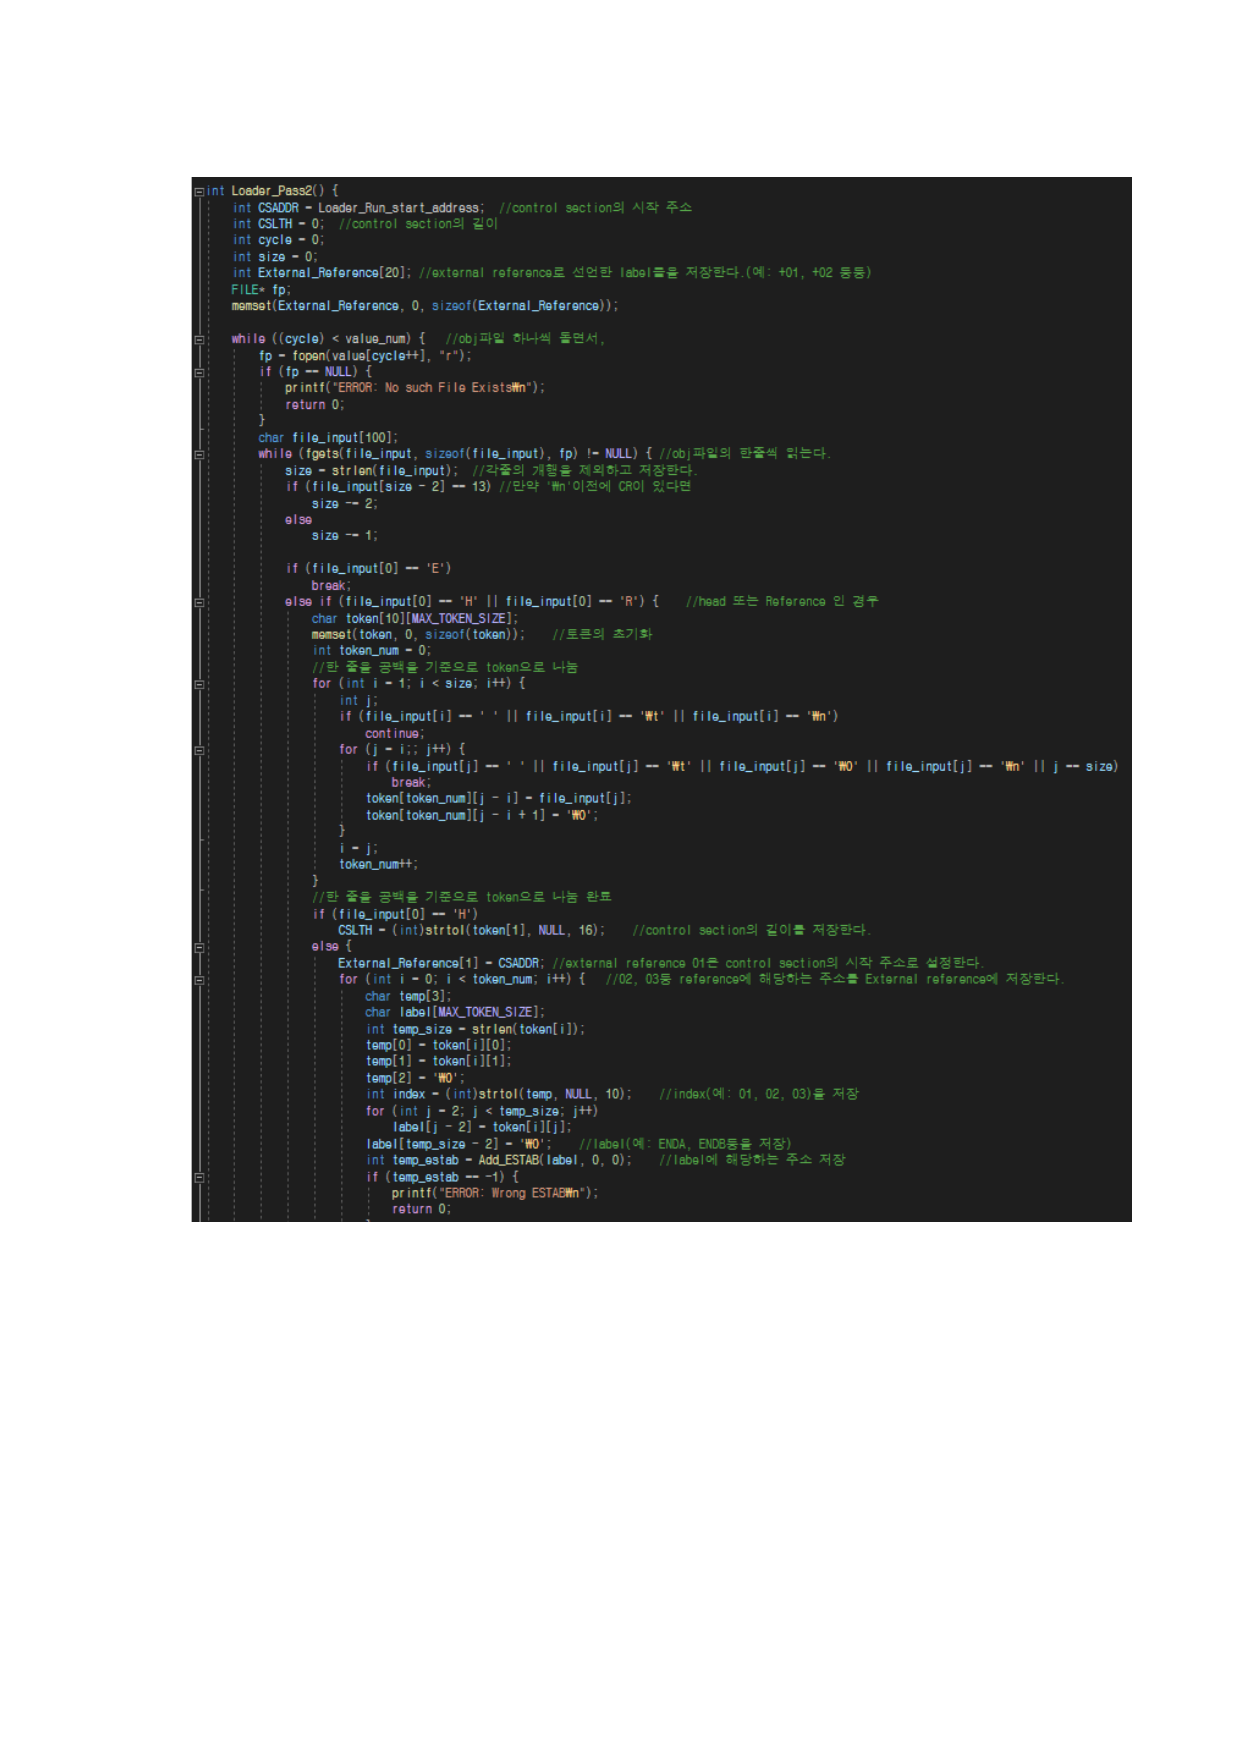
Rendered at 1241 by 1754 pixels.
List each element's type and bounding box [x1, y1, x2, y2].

picture [191, 177, 1132, 1222]
